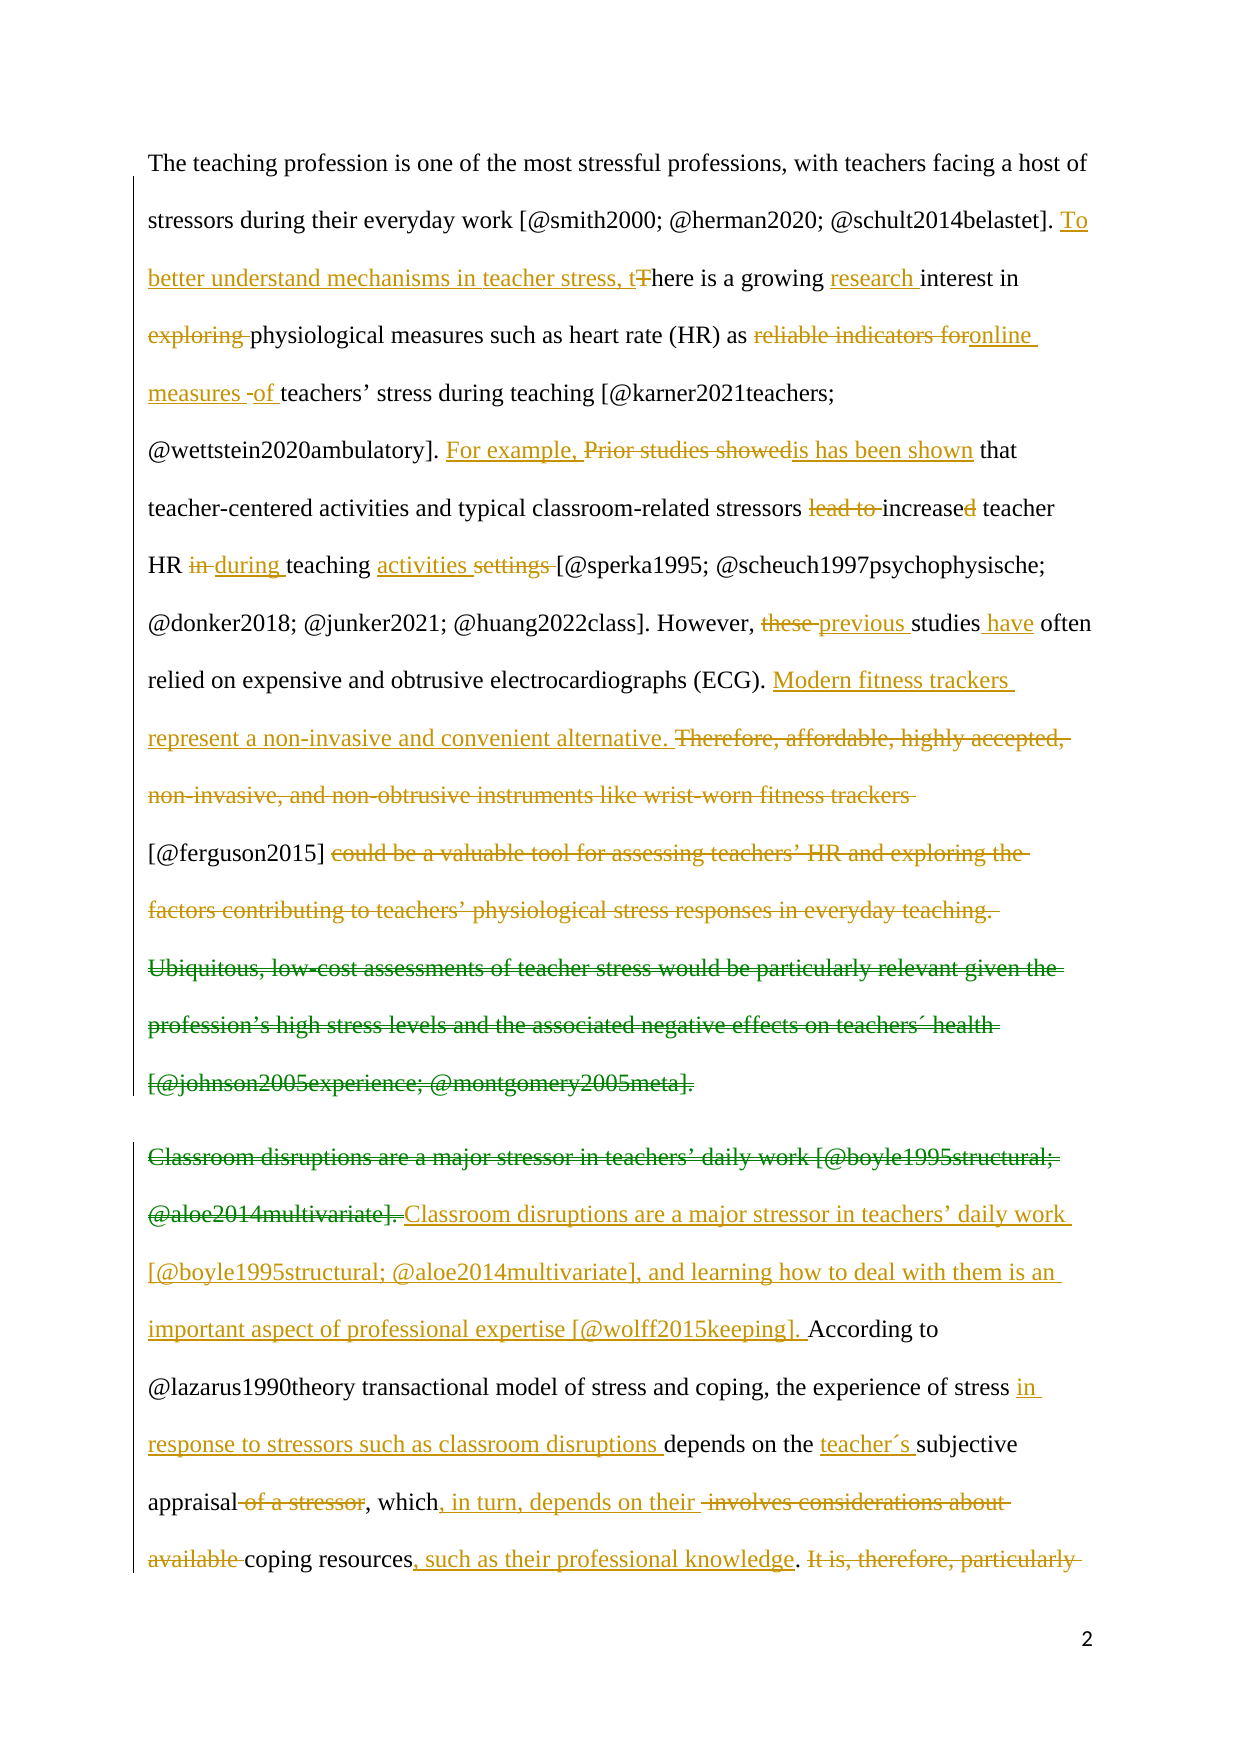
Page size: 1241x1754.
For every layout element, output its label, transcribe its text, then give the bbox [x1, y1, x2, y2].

text The teaching profession is one of the most stressful professions, with teachers facing a host of stressors during their everyday work [@smith2000; @herman2020; @schult2014belastet]. here is a growing interest in physiological measures such as heart rate (HR) as teachers’ stress during teaching [@karner2021teachers; @wettstein2020ambulatory]. that teacher-centered activities and typical classroom-related stressors increase teacher HR teaching [@sperka1995; @scheuch1997psychophysische; @donker2018; @junker2021; @huang2022class]. However, studies often relied on expensive and obtrusive electrocardiographs (ECG). [@ferguson2015] [148, 148, 1093, 1096]
